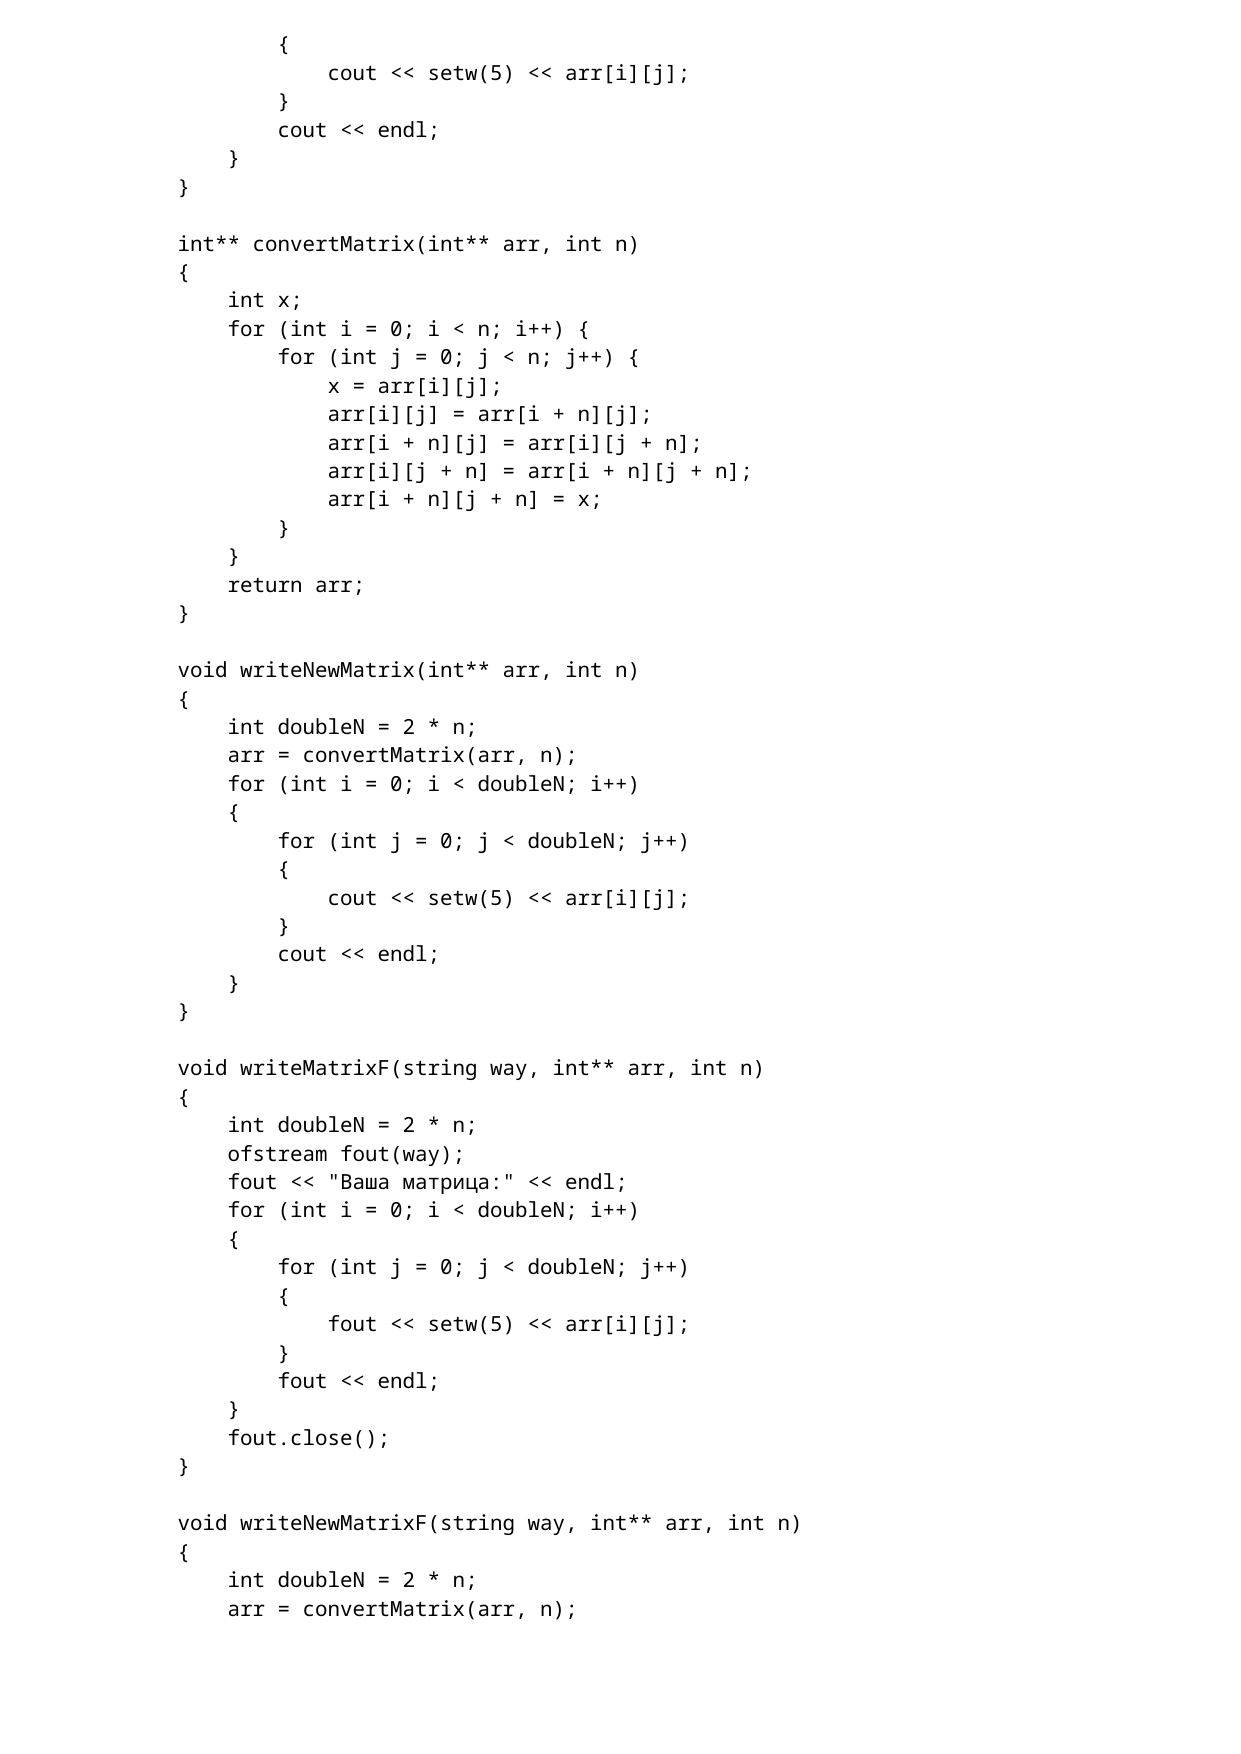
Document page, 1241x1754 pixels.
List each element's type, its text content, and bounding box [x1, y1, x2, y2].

text int doubleN = 2 * n; [177, 1565, 1152, 1594]
text int doubleN = 2 * n; [177, 712, 1152, 741]
text arr[i + n][j + n] = x; [177, 484, 1152, 513]
text for (int i = 0; i < doubleN; i++) [177, 769, 1152, 797]
text { [177, 797, 1152, 826]
text } [177, 1451, 1152, 1480]
text void writeNewMatrixF(string way, int** arr, int n) [177, 1508, 1152, 1537]
text int doubleN = 2 * n; [177, 1110, 1152, 1139]
text { [177, 854, 1152, 883]
text ofstream fout(way); [177, 1139, 1152, 1167]
text arr = convertMatrix(arr, n); [177, 1594, 1152, 1622]
text cout << setw(5) << arr[i][j]; [177, 58, 1152, 86]
text } [177, 513, 1152, 541]
text { [177, 1537, 1152, 1565]
text arr[i + n][j] = arr[i][j + n]; [177, 428, 1152, 456]
text } [177, 911, 1152, 939]
text } [177, 1338, 1152, 1366]
text fout.close(); [177, 1423, 1152, 1451]
text { [177, 257, 1152, 286]
text void writeNewMatrix(int** arr, int n) [177, 655, 1152, 684]
text for (int i = 0; i < doubleN; i++) [177, 1196, 1152, 1224]
text } [177, 541, 1152, 570]
text return arr; [177, 570, 1152, 598]
text } [177, 172, 1152, 200]
text for (int i = 0; i < n; i++) { [177, 314, 1152, 342]
text cout << endl; [177, 939, 1152, 968]
text } [177, 598, 1152, 627]
text for (int j = 0; j < doubleN; j++) [177, 1252, 1152, 1281]
text } [177, 1394, 1152, 1423]
text } [177, 143, 1152, 172]
text x = arr[i][j]; [177, 371, 1152, 399]
text { [177, 684, 1152, 712]
text int** convertMatrix(int** arr, int n) [177, 229, 1152, 257]
text { [177, 1224, 1152, 1252]
text } [177, 86, 1152, 115]
text } [177, 996, 1152, 1025]
text { [177, 1281, 1152, 1309]
text } [177, 968, 1152, 996]
text fout << "Ваша матрица:" << endl; [177, 1167, 1152, 1196]
text fout << setw(5) << arr[i][j]; [177, 1309, 1152, 1338]
text void writeMatrixF(string way, int** arr, int n) [177, 1053, 1152, 1082]
text cout << endl; [177, 115, 1152, 143]
text cout << setw(5) << arr[i][j]; [177, 883, 1152, 911]
text for (int j = 0; j < doubleN; j++) [177, 826, 1152, 854]
text arr[i][j] = arr[i + n][j]; [177, 399, 1152, 428]
text fout << endl; [177, 1366, 1152, 1394]
text arr[i][j + n] = arr[i + n][j + n]; [177, 456, 1152, 484]
text for (int j = 0; j < n; j++) { [177, 342, 1152, 371]
text int x; [177, 286, 1152, 314]
text { [177, 1082, 1152, 1110]
text { [177, 29, 1152, 58]
text arr = convertMatrix(arr, n); [177, 741, 1152, 769]
